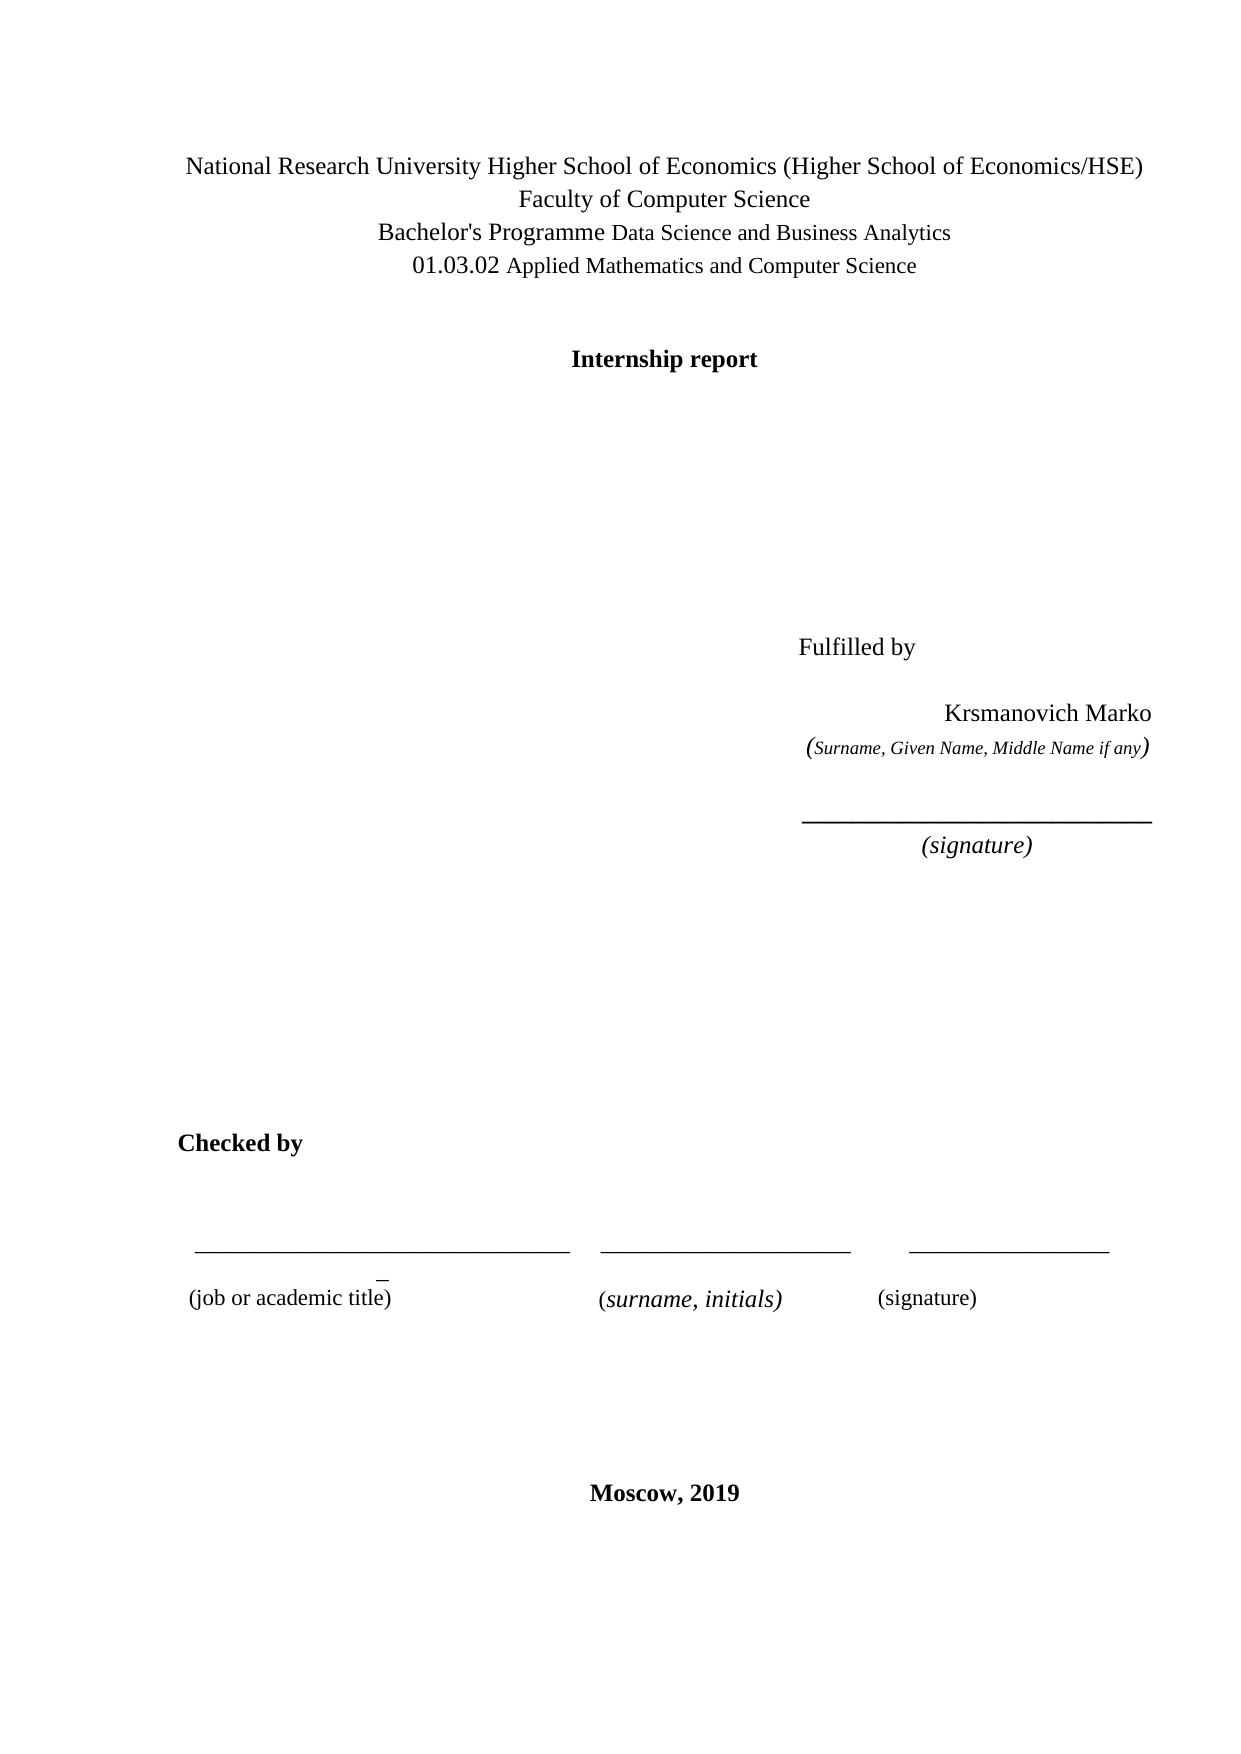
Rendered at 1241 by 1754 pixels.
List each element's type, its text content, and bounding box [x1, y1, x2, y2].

text ____________________________ [177, 797, 1152, 826]
text Fulfilled by [177, 632, 916, 661]
text Moscow, 2019 [177, 1478, 1152, 1507]
table_header ____________________ [587, 1227, 866, 1284]
text Faculty of Computer Science [177, 184, 1152, 213]
table_cell (signature) [866, 1284, 1152, 1313]
text 01.03.02 Applied Mathematics and Computer Science [177, 250, 1152, 279]
table_header ________________ [866, 1227, 1152, 1284]
table_cell (job or academic title) [177, 1284, 587, 1313]
table_header _______________________________ [177, 1227, 587, 1284]
table_cell (surname, initials) [587, 1284, 866, 1313]
text Internship report [177, 344, 1152, 372]
text Krsmanovich Marko [177, 698, 1152, 727]
text Bachelor's Programme Data Science and Business Analytics [177, 217, 1152, 246]
text National Research University Higher School of Economics (Higher School of Economics/HSE) [177, 151, 1152, 180]
text Checked by [177, 1128, 1152, 1156]
text (Surname, Given Name, Middle Name if any) [177, 731, 1152, 760]
text (signature) [177, 831, 1152, 859]
